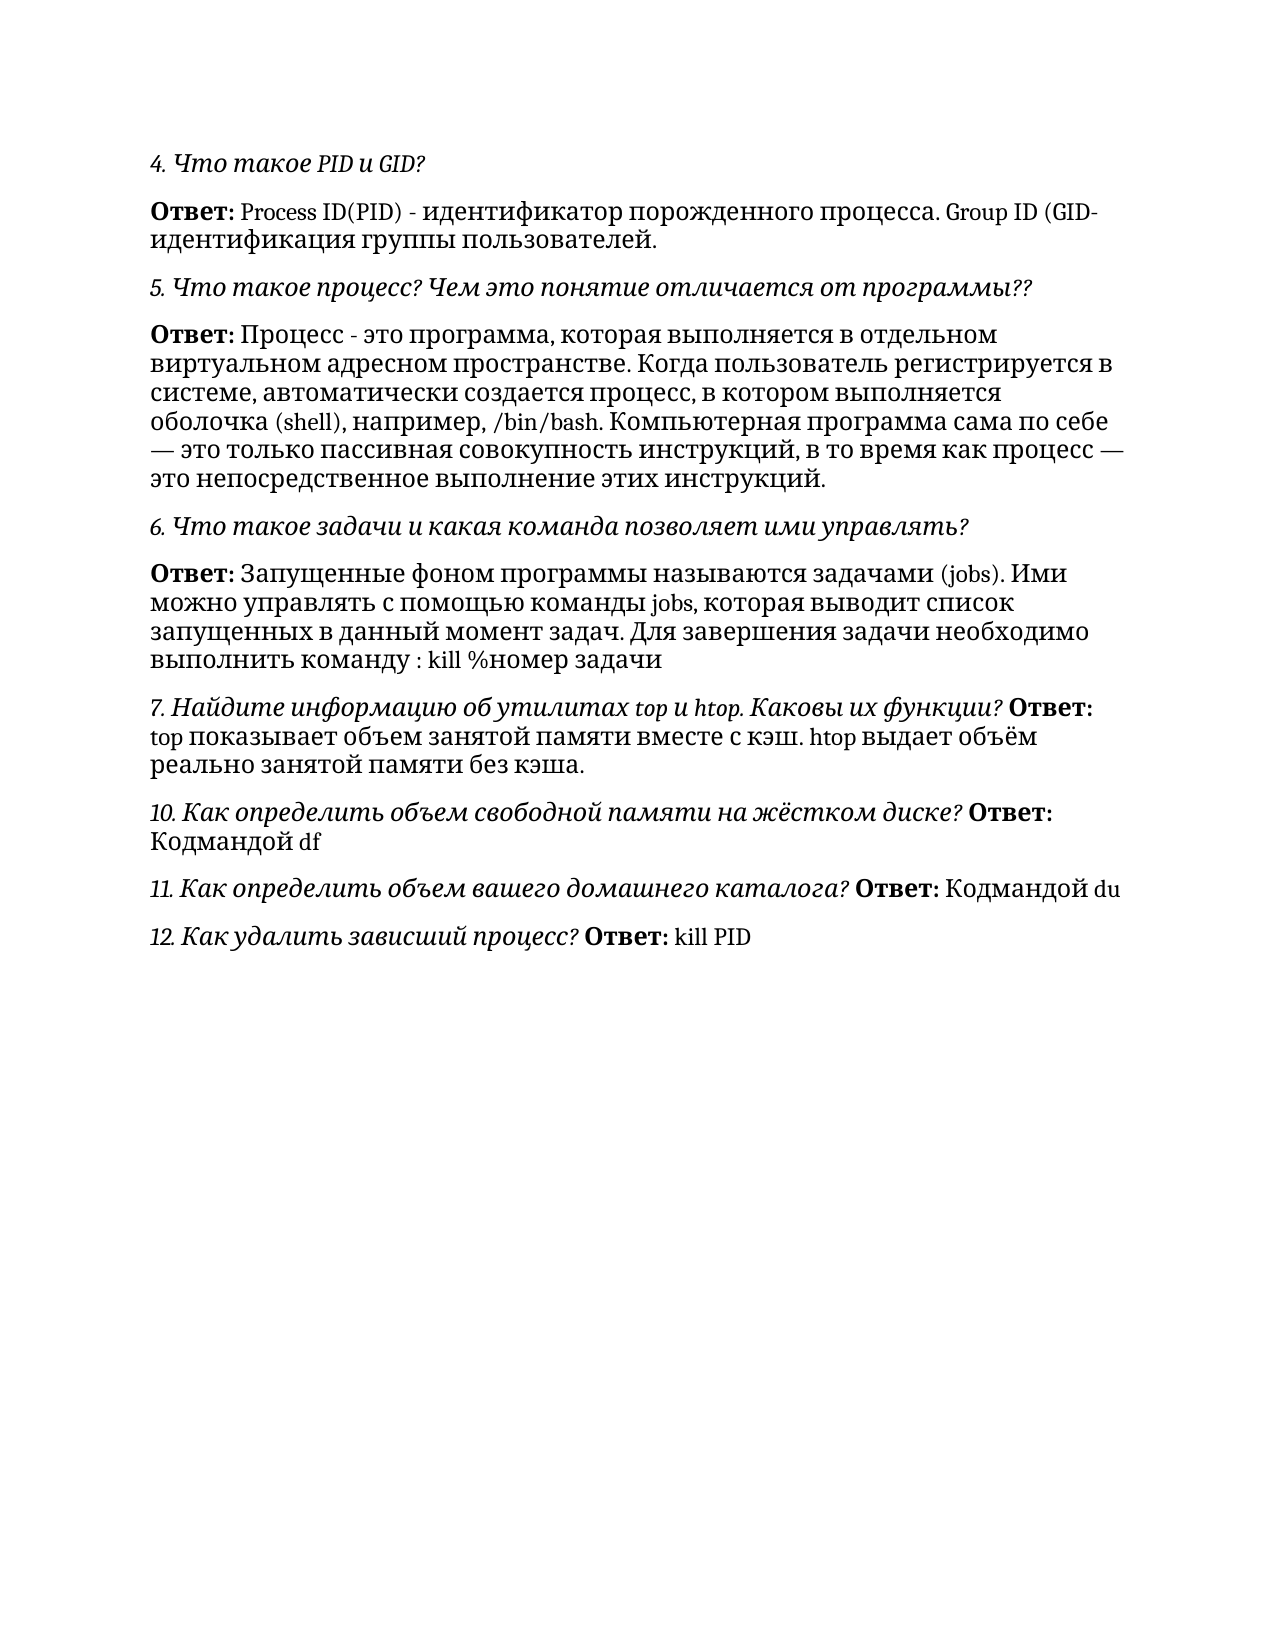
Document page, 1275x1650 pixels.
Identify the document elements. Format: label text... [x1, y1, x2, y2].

text 12. Как удалить зависший процесс? Ответ: kill PID [150, 922, 1125, 951]
text 4. Что такое PID и GID? [150, 150, 1125, 179]
text 6. Что такое задачи и какая команда позволяет ими управлять? [150, 512, 1125, 541]
text Ответ: Запущенные фоном программы называются задачами (jobs). Ими можно управлять с помощью команды jobs, которая выводит список запущенных в данный момент задач. Для завершения задачи необходимо выполнить команду : kill %номер задачи [150, 560, 1125, 675]
text Ответ: Process ID(PID) - идентификатор порожденного процесса. Group ID (GID-идентификация группы пользователей. [150, 197, 1125, 255]
text Ответ: Процесс - это программа, которая выполняется в отдельном виртуальном адресном пространстве. Когда пользователь регистрируется в системе, автоматически создается процесс, в котором выполняется оболочка (shell), например, /bin/bash. Компьютерная программа сама по себе — это только пассивная совокупность инструкций, в то время как процесс — это непосредственное выполнение этих инструкций. [150, 321, 1125, 494]
text 5. Что такое процесс? Чем это понятие отличается от программы?? [150, 274, 1125, 302]
text 7. Найдите информацию об утилитах top и htop. Каковы их функции? Ответ: top показывает объем занятой памяти вместе с кэш. htop выдает объём реально занятой памяти без кэша. [150, 694, 1125, 780]
text 10. Как определить объем свободной памяти на жёстком диске? Ответ: Кодмандой df [150, 799, 1125, 856]
text 11. Как определить объем вашего домашнего каталога? Ответ: Кодмандой du [150, 875, 1125, 904]
